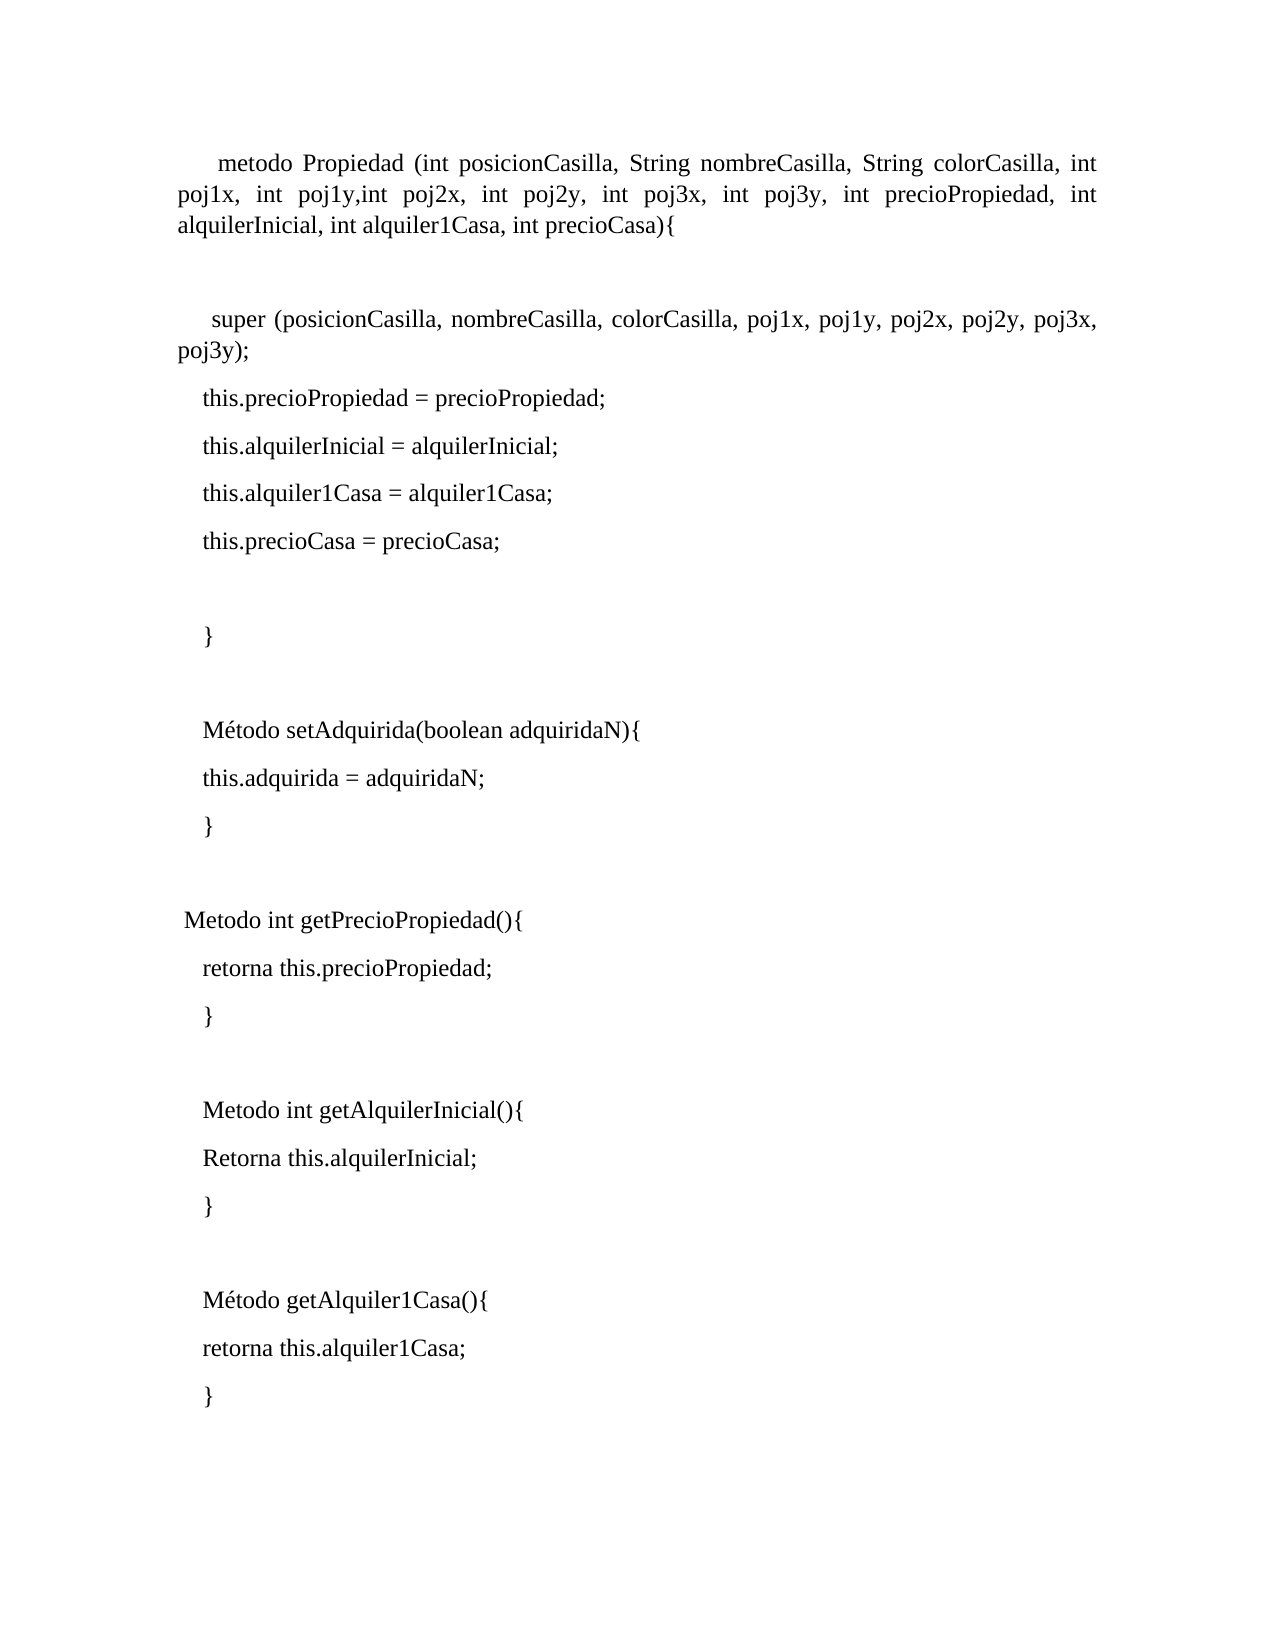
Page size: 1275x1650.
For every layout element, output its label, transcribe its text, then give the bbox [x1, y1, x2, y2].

text } [177, 1001, 1098, 1029]
text super (posicionCasilla, nombreCasilla, colorCasilla, poj1x, poj1y, poj2x, poj2y, poj3x, poj3y); [177, 304, 1098, 364]
text this.adquirida = adquiridaN; [177, 763, 1098, 792]
text this.precioCasa = precioCasa; [177, 526, 1098, 555]
text this.precioPropiedad = precioPropiedad; [177, 383, 1098, 412]
text } [177, 811, 1098, 839]
text } [177, 1381, 1098, 1409]
text retorna this.alquiler1Casa; [177, 1333, 1098, 1362]
text Método setAdquirida(boolean adquiridaN){ [177, 715, 1098, 744]
text Método getAlquiler1Casa(){ [177, 1285, 1098, 1314]
text retorna this.precioPropiedad; [177, 953, 1098, 982]
text this.alquiler1Casa = alquiler1Casa; [177, 478, 1098, 507]
text this.alquilerInicial = alquilerInicial; [177, 431, 1098, 459]
text } [177, 621, 1098, 649]
text } [177, 1191, 1098, 1219]
text Metodo int getAlquilerInicial(){ [177, 1095, 1098, 1124]
text Retorna this.alquilerInicial; [177, 1143, 1098, 1172]
text metodo Propiedad (int posicionCasilla, String nombreCasilla, String colorCasilla, int poj1x, int poj1y,int poj2x, int poj2y, int poj3x, int poj3y, int precioPropiedad, int alquilerInicial, int alquiler1Casa, int precioCasa){ [177, 148, 1098, 238]
text Metodo int getPrecioPropiedad(){ [177, 905, 1098, 934]
